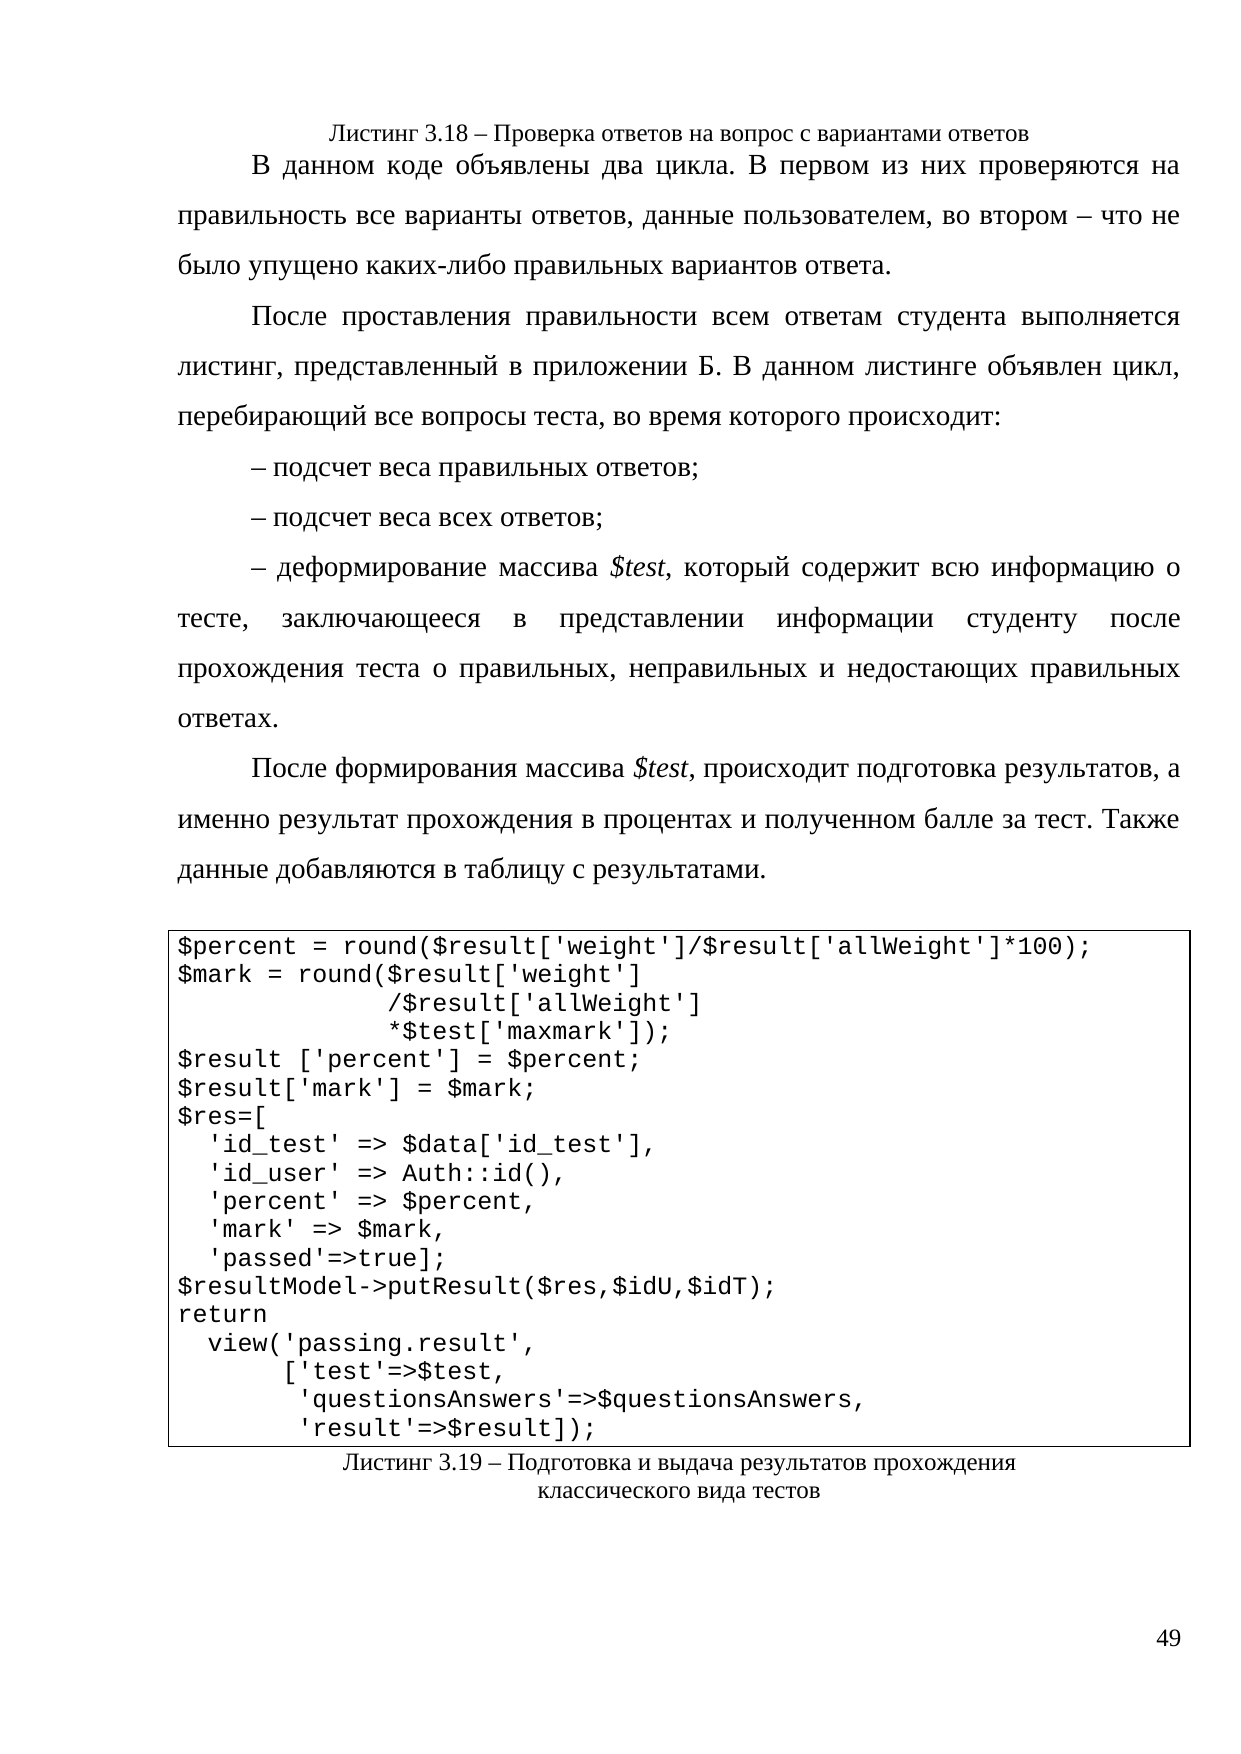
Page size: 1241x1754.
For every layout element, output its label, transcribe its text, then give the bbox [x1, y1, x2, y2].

text В данном коде объявлены два цикла. В первом из них проверяются на правильность все варианты ответов, данные пользователем, во втором – что не было упущено каких-либо правильных вариантов ответа. [177, 147, 1181, 281]
text ['test'=>$test, [177, 1358, 1181, 1387]
text Листинг 3.19 – Подготовка и выдача результатов прохождения [177, 1447, 1181, 1475]
text $res=[ [177, 1103, 1181, 1132]
text 'passed'=>true]; [177, 1245, 1181, 1273]
text view('passing.result', [177, 1330, 1181, 1358]
text $resultModel->putResult($res,$idU,$idT); [177, 1273, 1181, 1302]
text 'id_test' => $data['id_test'], [177, 1132, 1181, 1160]
text После проставления правильности всем ответам студента выполняется листинг, представленный в приложении Б. В данном листинге объявлен цикл, перебирающий все вопросы теста, во время которого происходит: [177, 298, 1181, 432]
text $percent = round($result['weight']/$result['allWeight']*100); [169, 931, 1189, 962]
text – деформирование массива $test, который содержит всю информацию о тесте, заключающееся в представлении информации студенту после прохождения теста о правильных, неправильных и недостающих правильных ответах. [177, 549, 1181, 734]
text /$result['allWeight'] [177, 990, 1181, 1018]
text 'percent' => $percent, [177, 1188, 1181, 1217]
text классического вида тестов [177, 1475, 1181, 1504]
text 'mark' => $mark, [177, 1217, 1181, 1245]
text $result['mark'] = $mark; [177, 1075, 1181, 1103]
text 'id_user' => Auth::id(), [177, 1160, 1181, 1188]
text $result ['percent'] = $percent; [177, 1047, 1181, 1075]
text 'result'=>$result]); [169, 1412, 1189, 1446]
text – подсчет веса всех ответов; [177, 499, 1181, 533]
text 'questionsAnswers'=>$questionsAnswers, [177, 1387, 1181, 1412]
text – подсчет веса правильных ответов; [177, 449, 1181, 482]
text return [177, 1302, 1181, 1330]
text После формирования массива $test, происходит подготовка результатов, а именно результат прохождения в процентах и полученном балле за тест. Также данные добавляются в таблицу с результатами. [177, 751, 1181, 885]
text *$test['maxmark']); [177, 1018, 1181, 1047]
text $mark = round($result['weight'] [177, 962, 1181, 990]
text Листинг 3.18 – Проверка ответов на вопрос с вариантами ответов [177, 118, 1181, 147]
